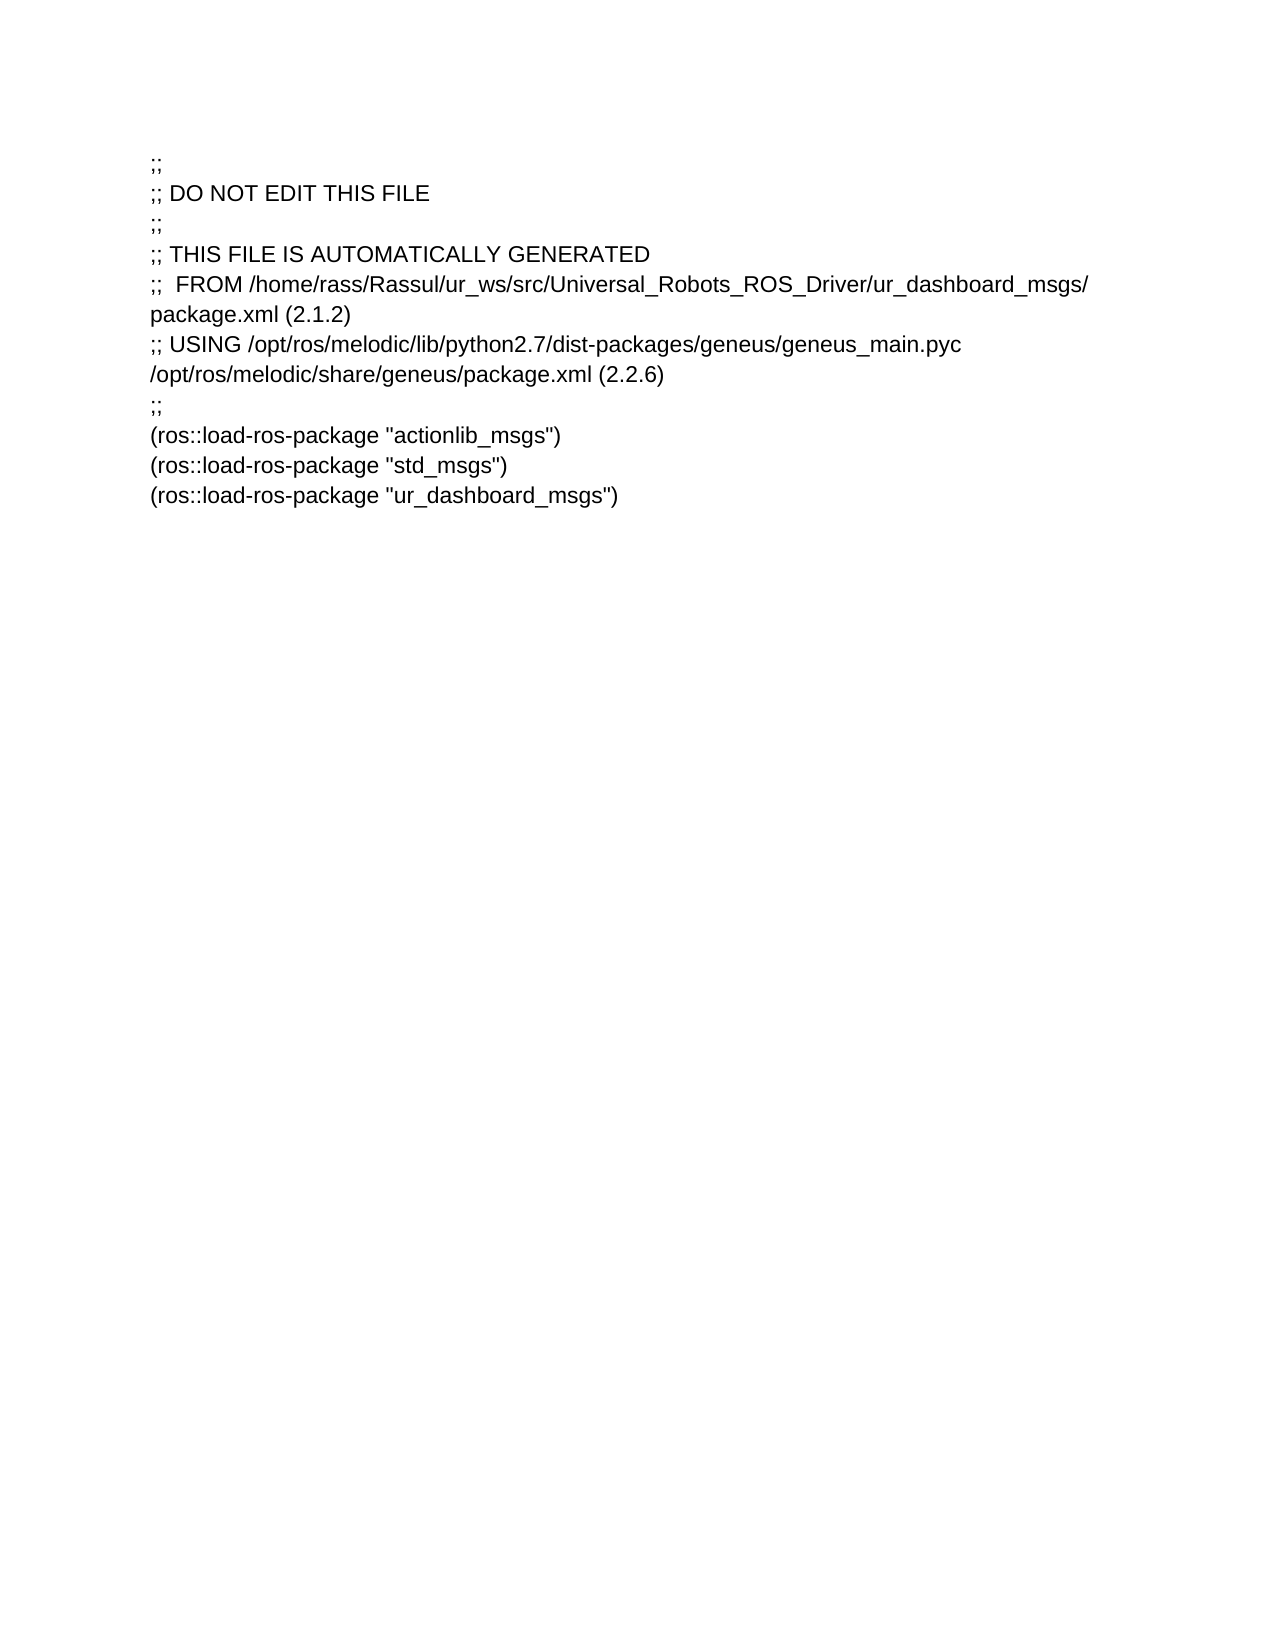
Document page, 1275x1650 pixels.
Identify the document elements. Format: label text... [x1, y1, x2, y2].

text ;; [150, 150, 1125, 176]
text (ros::load-ros-package "std_msgs") [150, 452, 1125, 478]
text (ros::load-ros-package "actionlib_msgs") [150, 422, 1125, 448]
text ;; DO NOT EDIT THIS FILE [150, 180, 1125, 207]
text ;; FROM /home/rass/Rassul/ur_ws/src/Universal_Robots_ROS_Driver/ur_dashboard_msgs/package.xml (2.1.2) [150, 271, 1125, 327]
text ;; THIS FILE IS AUTOMATICALLY GENERATED [150, 241, 1125, 267]
text (ros::load-ros-package "ur_dashboard_msgs") [150, 482, 1125, 509]
text ;; USING /opt/ros/melodic/lib/python2.7/dist-packages/geneus/geneus_main.pyc /opt/ros/melodic/share/geneus/package.xml (2.2.6) [150, 331, 1125, 388]
text ;; [150, 392, 1125, 418]
text ;; [150, 210, 1125, 237]
